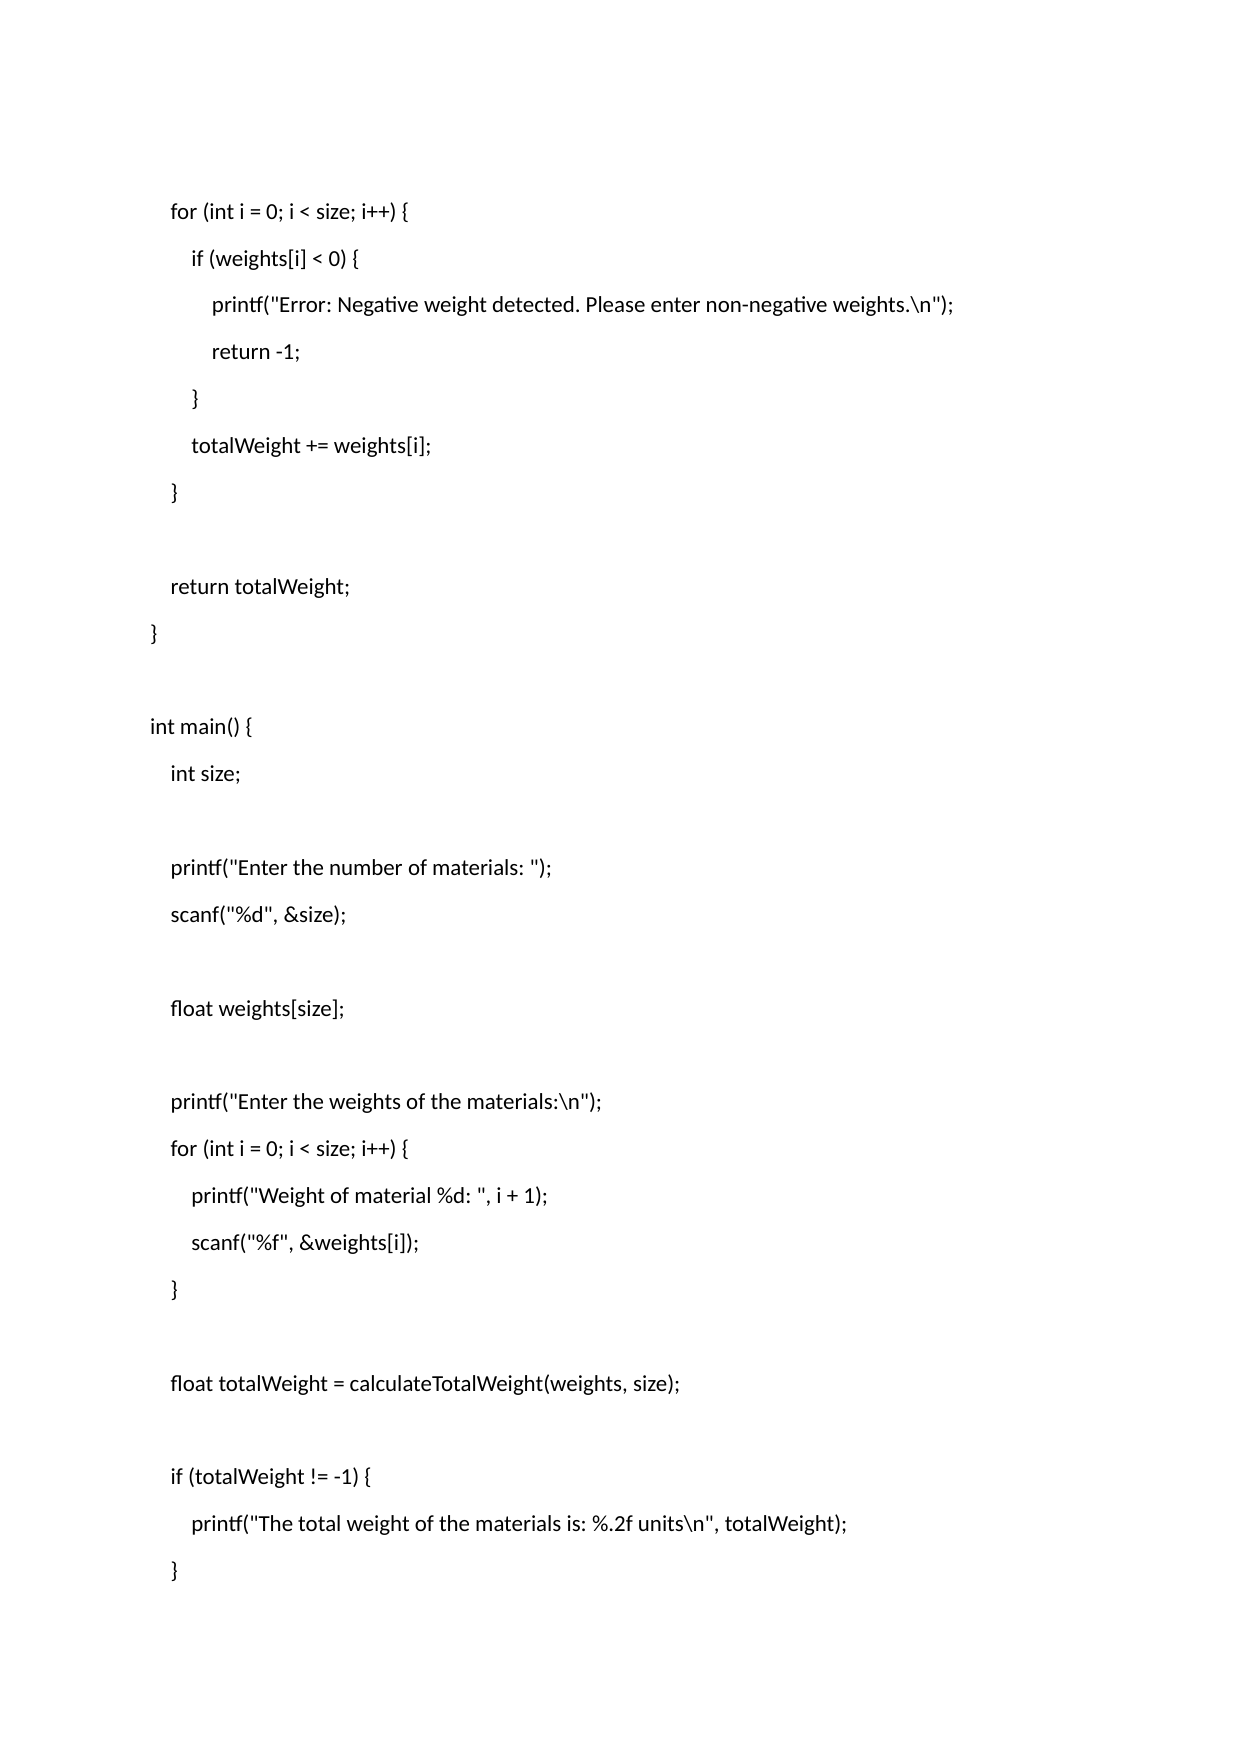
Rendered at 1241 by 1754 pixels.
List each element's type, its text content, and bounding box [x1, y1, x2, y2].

text } [150, 1556, 1090, 1584]
text float weights[size]; [150, 994, 1090, 1022]
text } [150, 1275, 1090, 1303]
text printf("Enter the number of materials: "); [150, 853, 1090, 881]
text } [150, 384, 1090, 412]
text float totalWeight = calculateTotalWeight(weights, size); [150, 1369, 1090, 1397]
text if (weights[i] < 0) { [150, 244, 1090, 272]
text int main() { [150, 712, 1090, 741]
text printf("The total weight of the materials is: %.2f units\n", totalWeight); [150, 1509, 1090, 1537]
text } [150, 478, 1090, 506]
text } [150, 619, 1090, 647]
text printf("Enter the weights of the materials:\n"); [150, 1087, 1090, 1116]
text int size; [150, 759, 1090, 787]
text scanf("%d", &size); [150, 900, 1090, 928]
text printf("Weight of material %d: ", i + 1); [150, 1181, 1090, 1209]
text totalWeight += weights[i]; [150, 431, 1090, 459]
text if (totalWeight != -1) { [150, 1462, 1090, 1491]
text for (int i = 0; i < size; i++) { [150, 1134, 1090, 1162]
text return -1; [150, 337, 1090, 366]
text return totalWeight; [150, 572, 1090, 600]
text for (int i = 0; i < size; i++) { [150, 197, 1090, 225]
text scanf("%f", &weights[i]); [150, 1228, 1090, 1256]
text printf("Error: Negative weight detected. Please enter non-negative weights.\n"); [150, 291, 1090, 319]
